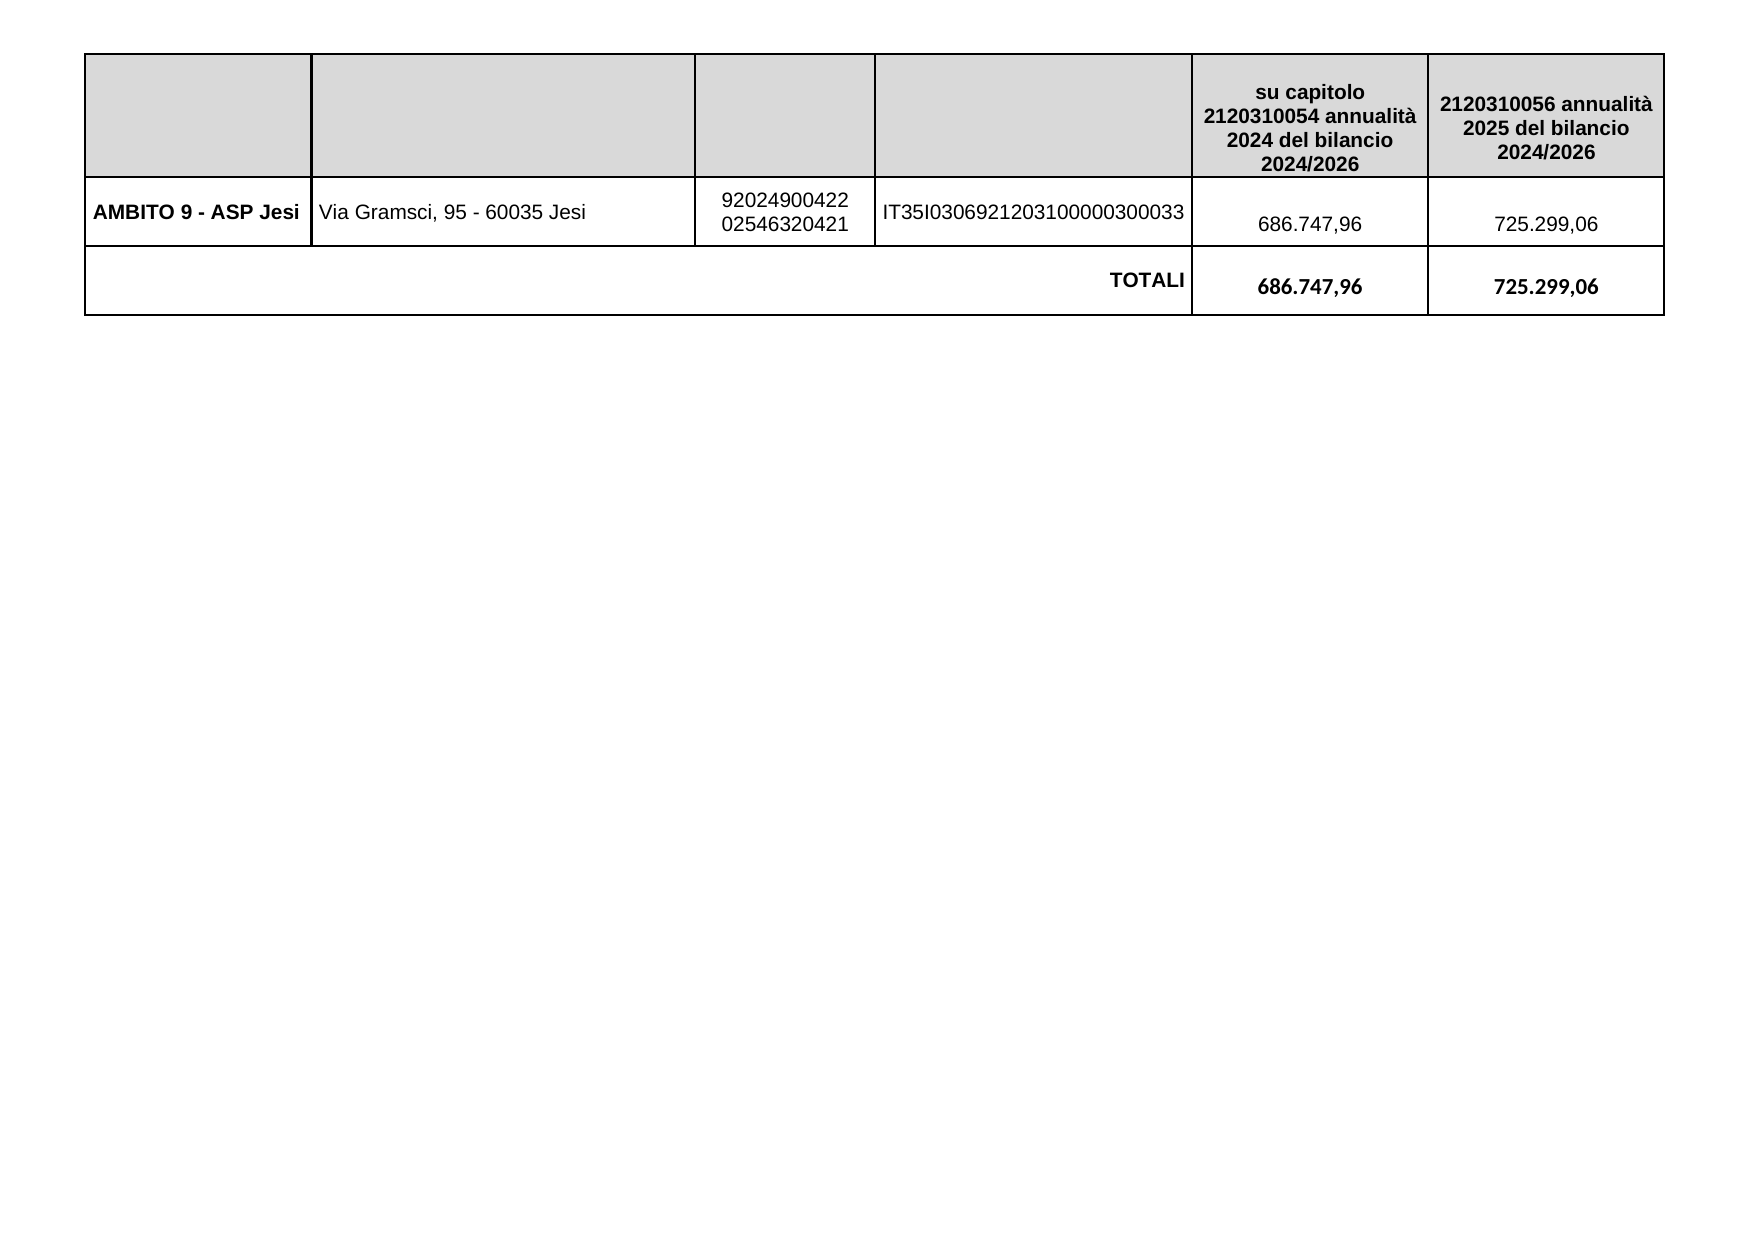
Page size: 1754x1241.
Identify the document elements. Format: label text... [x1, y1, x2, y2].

table_cell TOTALI [86, 247, 1191, 313]
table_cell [876, 55, 1191, 176]
table_cell AMBITO 9 - ASP Jesi [86, 178, 310, 245]
table_cell 725.299,06 [1429, 178, 1663, 245]
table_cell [696, 55, 874, 176]
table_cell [86, 55, 310, 176]
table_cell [1193, 55, 1427, 176]
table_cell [313, 55, 694, 176]
table_cell 686.747,96 [1193, 178, 1427, 245]
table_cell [1429, 55, 1663, 176]
table_cell 92024900422 02546320421 [696, 178, 874, 245]
table_cell 686.747,96 [1193, 247, 1427, 313]
table_cell 725.299,06 [1429, 247, 1663, 313]
table_cell IT35I0306921203100000300033 [876, 178, 1191, 245]
table_cell Via Gramsci, 95 - 60035 Jesi [313, 178, 694, 245]
